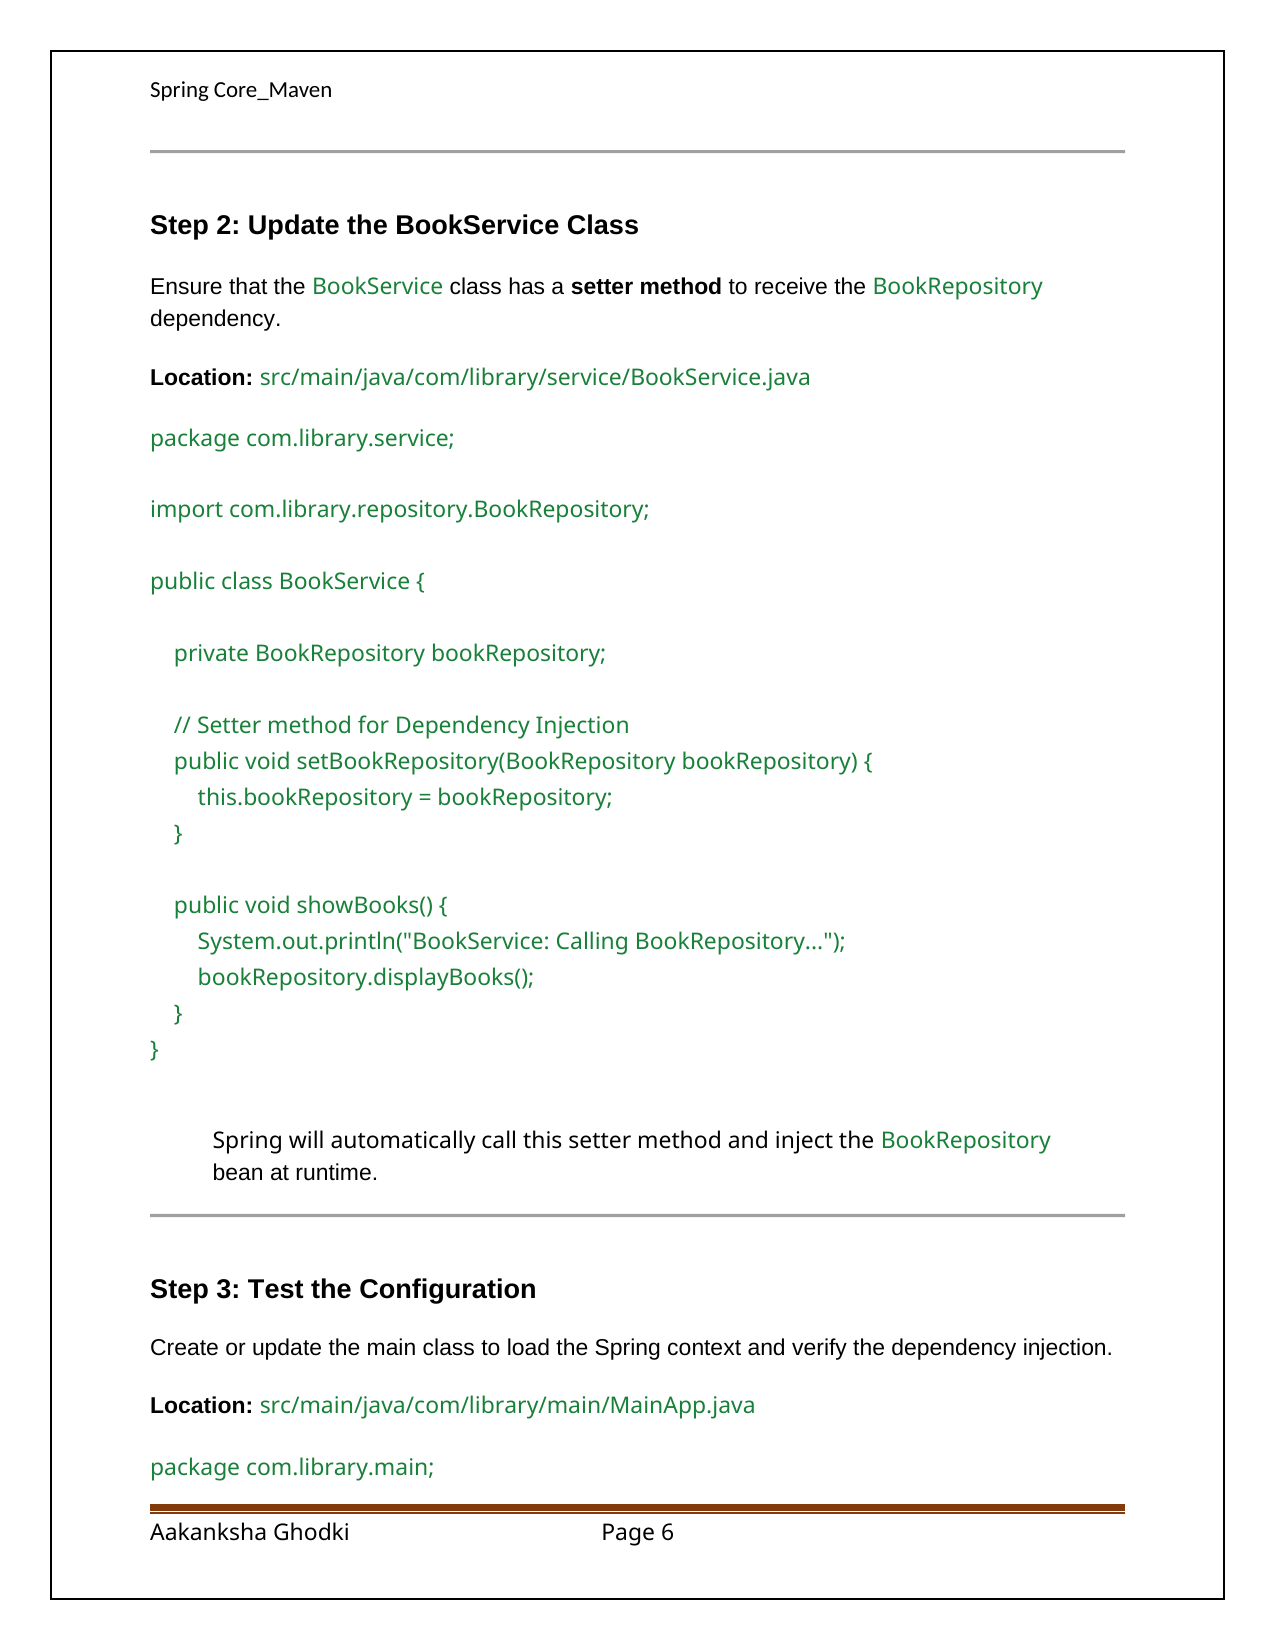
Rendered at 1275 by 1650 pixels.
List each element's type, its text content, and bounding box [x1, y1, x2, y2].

text Ensure that the BookService class has a setter method to receive the BookRepository dependency. [150, 270, 1125, 332]
text } [150, 1032, 1125, 1064]
text Location: src/main/java/com/library/main/MainApp.java [150, 1389, 1125, 1421]
text private BookRepository bookRepository; [150, 637, 1125, 668]
text package com.library.main; [150, 1450, 1125, 1482]
text Create or update the main class to load the Spring context and verify the dependency injection. [150, 1334, 1125, 1361]
subtitle Step 2: Update the BookService Class [150, 209, 1125, 241]
text } [150, 817, 1125, 848]
subtitle Step 3: Test the Configuration [150, 1273, 1125, 1304]
text } [150, 997, 1125, 1028]
text Location: src/main/java/com/library/service/BookService.java [150, 361, 1125, 392]
text Spring will automatically call this setter method and inject the BookRepository bean at runtime. [212, 1124, 1062, 1185]
text package com.library.service; [150, 422, 1125, 453]
text import com.library.repository.BookRepository; [150, 493, 1125, 525]
text public class BookService { [150, 565, 1125, 597]
text this.bookRepository = bookRepository; [150, 781, 1125, 812]
text System.out.println("BookService: Calling BookRepository..."); [150, 925, 1125, 956]
text bookRepository.displayBooks(); [150, 961, 1125, 992]
text // Setter method for Dependency Injection [150, 709, 1125, 740]
text public void showBooks() { [150, 889, 1125, 920]
text public void setBookRepository(BookRepository bookRepository) { [150, 745, 1125, 776]
